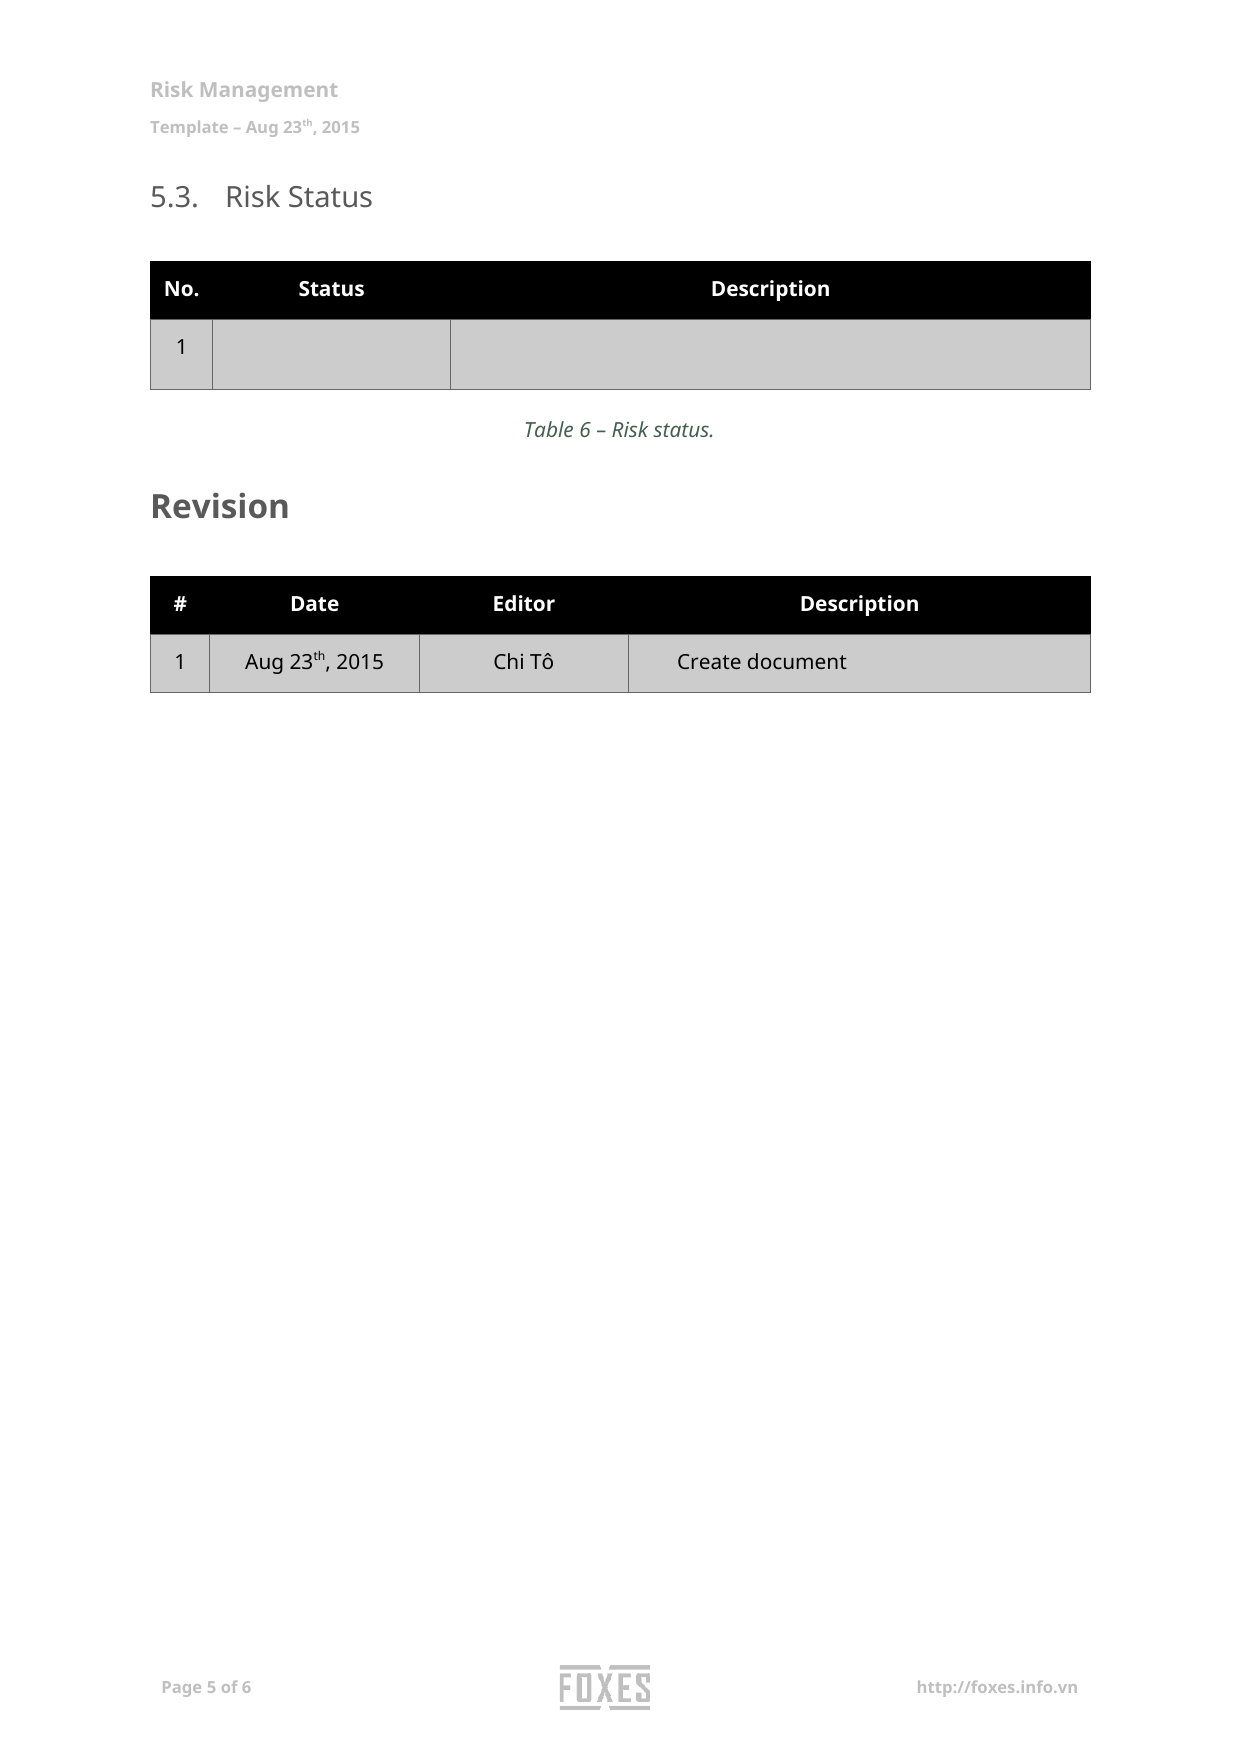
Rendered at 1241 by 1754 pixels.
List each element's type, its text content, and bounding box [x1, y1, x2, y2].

subtitle Revision [150, 483, 1090, 528]
table_header # [151, 577, 209, 634]
table_cell Aug 23th, 2015 [210, 635, 419, 692]
table_header Editor [420, 577, 628, 634]
table_cell 1 [151, 320, 212, 389]
table_header Description [629, 577, 1090, 634]
table_header No. [151, 262, 212, 319]
subtitle Risk Status [150, 176, 1090, 216]
table_header Date [210, 577, 419, 634]
picture [559, 1665, 650, 1710]
table_cell Chi Tô [420, 635, 628, 692]
table_cell Create document [629, 635, 1090, 692]
table_cell [451, 320, 1090, 389]
table_header Status [213, 262, 450, 319]
table_cell [213, 320, 450, 389]
table_cell 1 [151, 635, 209, 692]
table_header Description [451, 262, 1090, 319]
